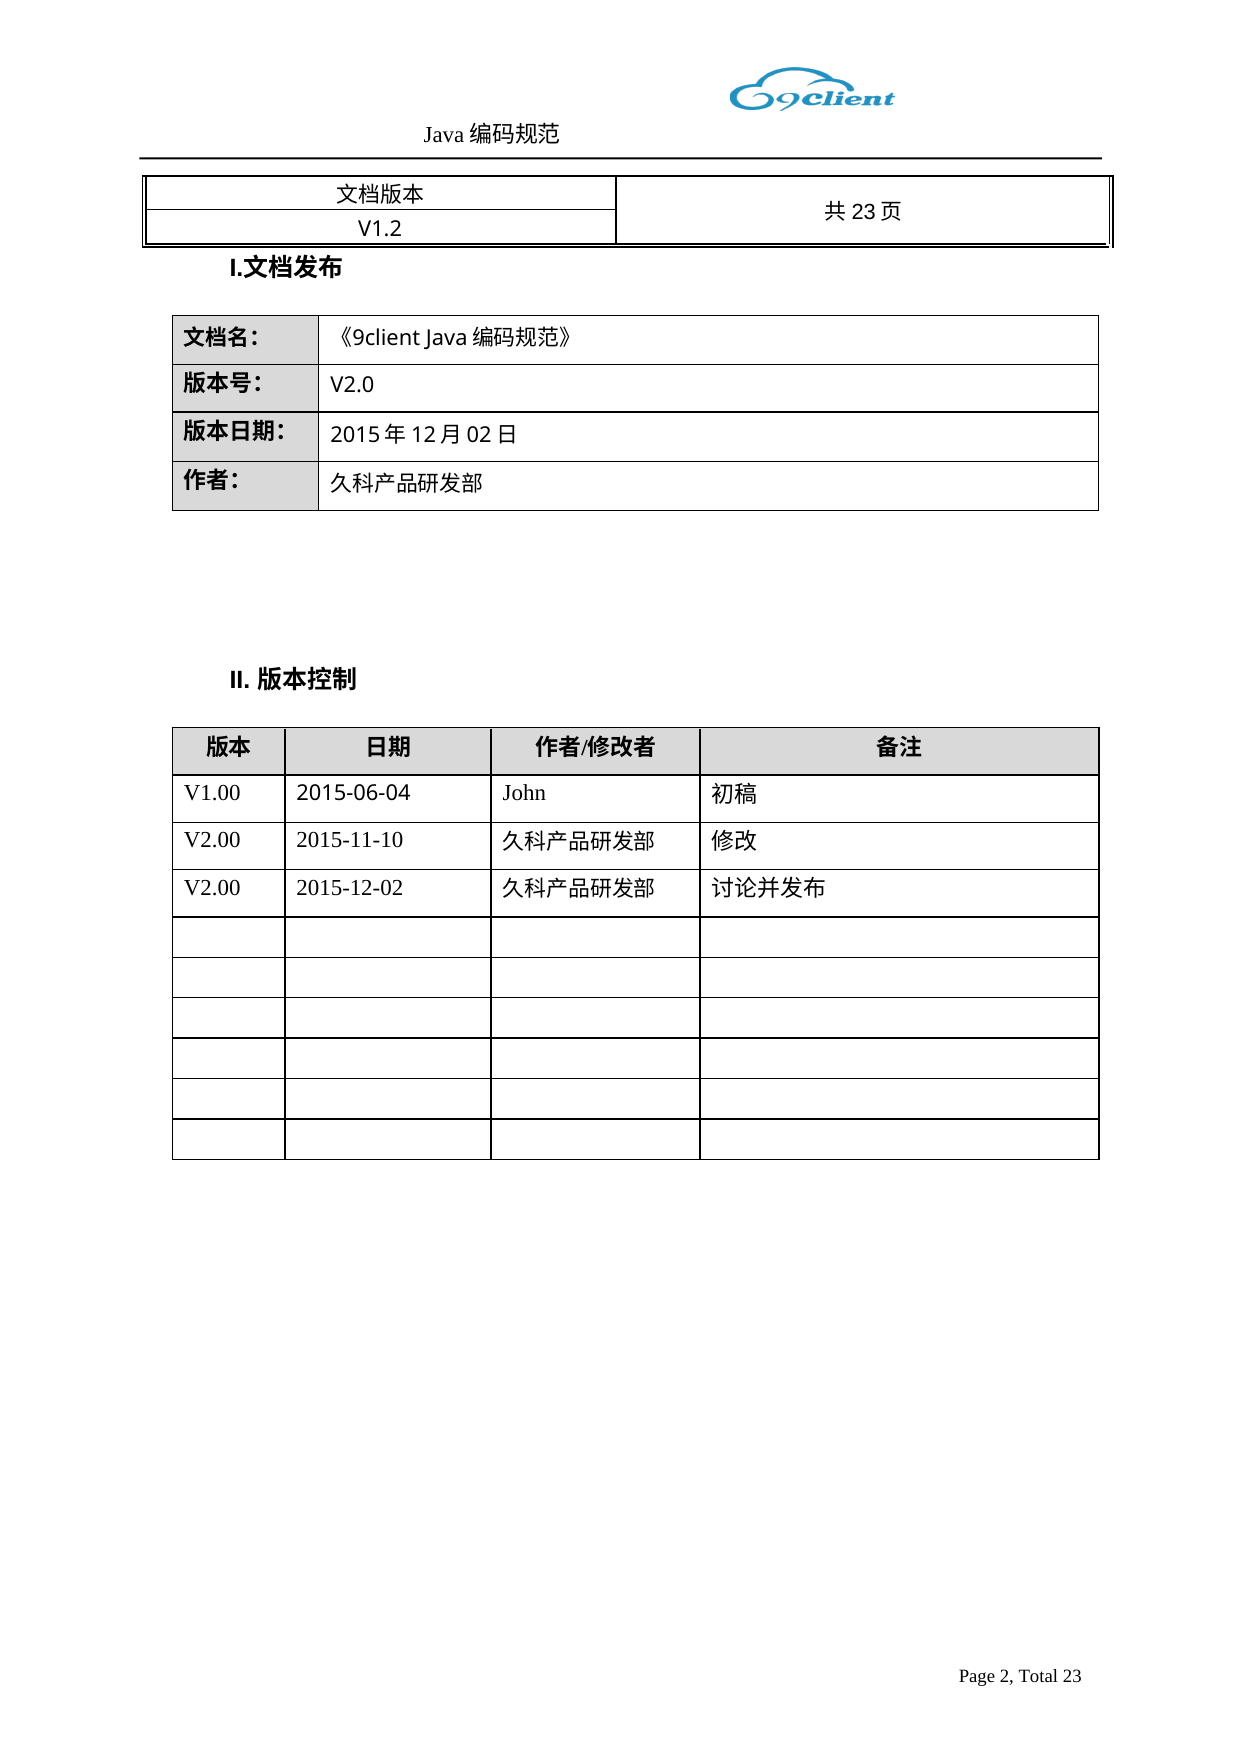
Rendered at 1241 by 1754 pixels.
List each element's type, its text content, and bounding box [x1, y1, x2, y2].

table_cell [701, 998, 1098, 1037]
table_header 备注 [701, 728, 1098, 774]
table_cell V2.00 [173, 823, 284, 869]
table_cell [286, 1120, 490, 1158]
table_cell V1.00 [173, 776, 284, 821]
table_cell [492, 958, 699, 997]
table_header 日期 [286, 728, 491, 774]
table_cell 久科产品研发部 [319, 462, 1098, 510]
table_cell 文档版本 [147, 177, 615, 208]
table_cell John [492, 776, 699, 821]
table_header 文档名： [173, 316, 318, 364]
table_cell 作者： [173, 462, 318, 510]
table_header 《9client Java编码规范》 [319, 316, 1098, 364]
table_cell [701, 918, 1098, 956]
table_cell [492, 918, 699, 956]
table_cell [701, 1039, 1098, 1078]
table_cell 初稿 [701, 776, 1098, 821]
table_cell [286, 998, 490, 1037]
table_cell [492, 1039, 699, 1078]
table_cell [492, 1120, 699, 1158]
table_cell 2015年12月02日 [319, 413, 1098, 461]
table_cell [286, 958, 490, 997]
table_header 版本 [173, 728, 285, 774]
table_header 作者/修改者 [492, 728, 700, 774]
table_cell [286, 1079, 490, 1118]
table_cell 2015-06-04 [286, 776, 490, 821]
table_cell [173, 1039, 284, 1078]
table_cell 2015-12-02 [286, 870, 490, 916]
table_cell 版本日期： [173, 413, 318, 461]
table_cell [173, 998, 284, 1037]
table_cell [173, 1079, 284, 1118]
text II. 版本控制 [229, 660, 1098, 696]
table_cell 共 页 [617, 177, 1109, 243]
table_cell [701, 1120, 1098, 1158]
table_cell [173, 1120, 284, 1158]
table_cell 久科产品研发部 [492, 823, 699, 869]
table_cell [173, 918, 284, 956]
picture [729, 67, 900, 116]
table_cell V2.0 [319, 365, 1098, 411]
table_cell 讨论并发布 [701, 870, 1098, 916]
table_cell [286, 1039, 490, 1078]
table_cell [173, 958, 284, 997]
table_cell 版本号： [173, 365, 318, 411]
table_cell [701, 958, 1098, 997]
table_cell [286, 918, 490, 956]
table_cell 久科产品研发部 [492, 870, 699, 916]
table_cell 2015-11-10 [286, 823, 490, 869]
table_cell V1.2 [147, 210, 615, 243]
table_cell V2.00 [173, 870, 284, 916]
table_cell 修改 [701, 823, 1098, 869]
table_cell [492, 1079, 699, 1118]
text I.文档发布 [229, 248, 1098, 284]
table_cell [701, 1079, 1098, 1118]
table_cell [492, 998, 699, 1037]
